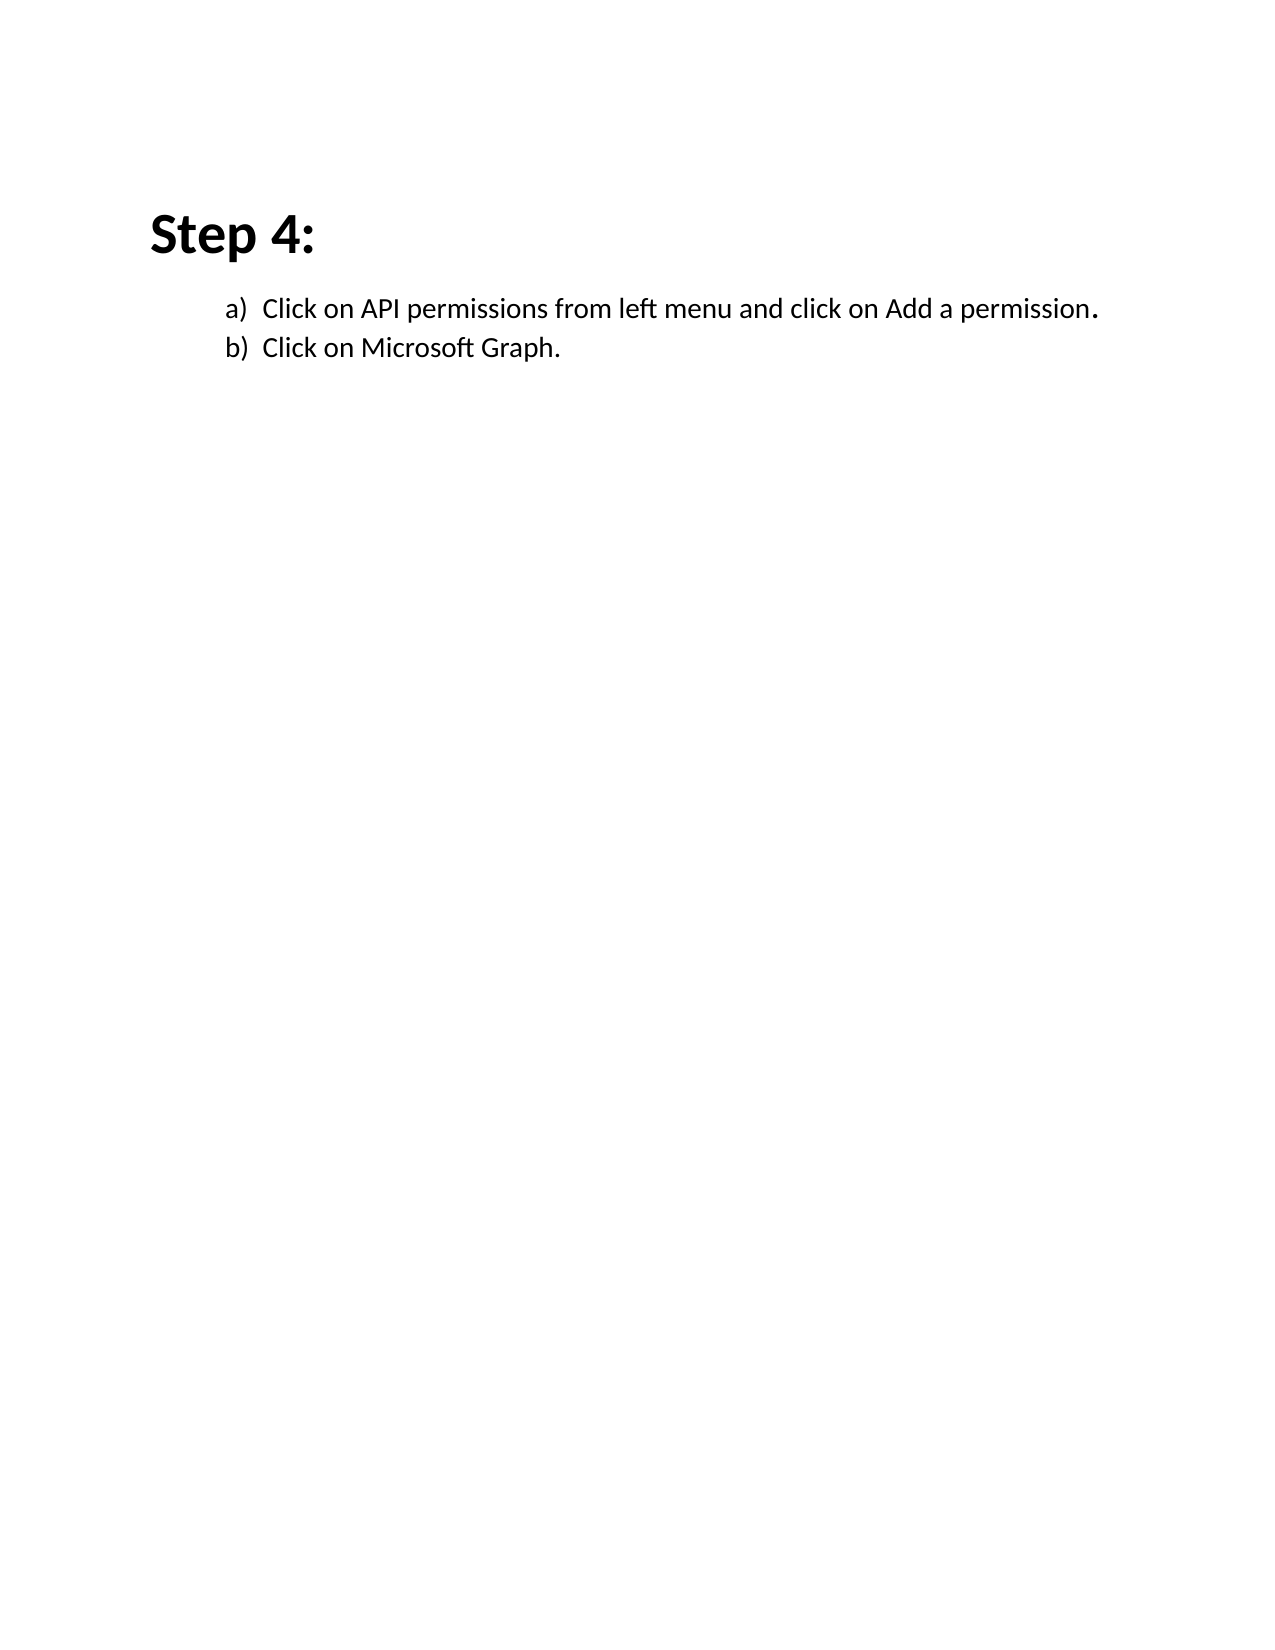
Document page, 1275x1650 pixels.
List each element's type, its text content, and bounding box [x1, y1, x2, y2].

text Step 4: [150, 197, 1125, 268]
list Click on Microsoft Graph. [225, 329, 1125, 364]
list Click on API permissions from left menu and click on Add a permission. [225, 290, 1125, 326]
